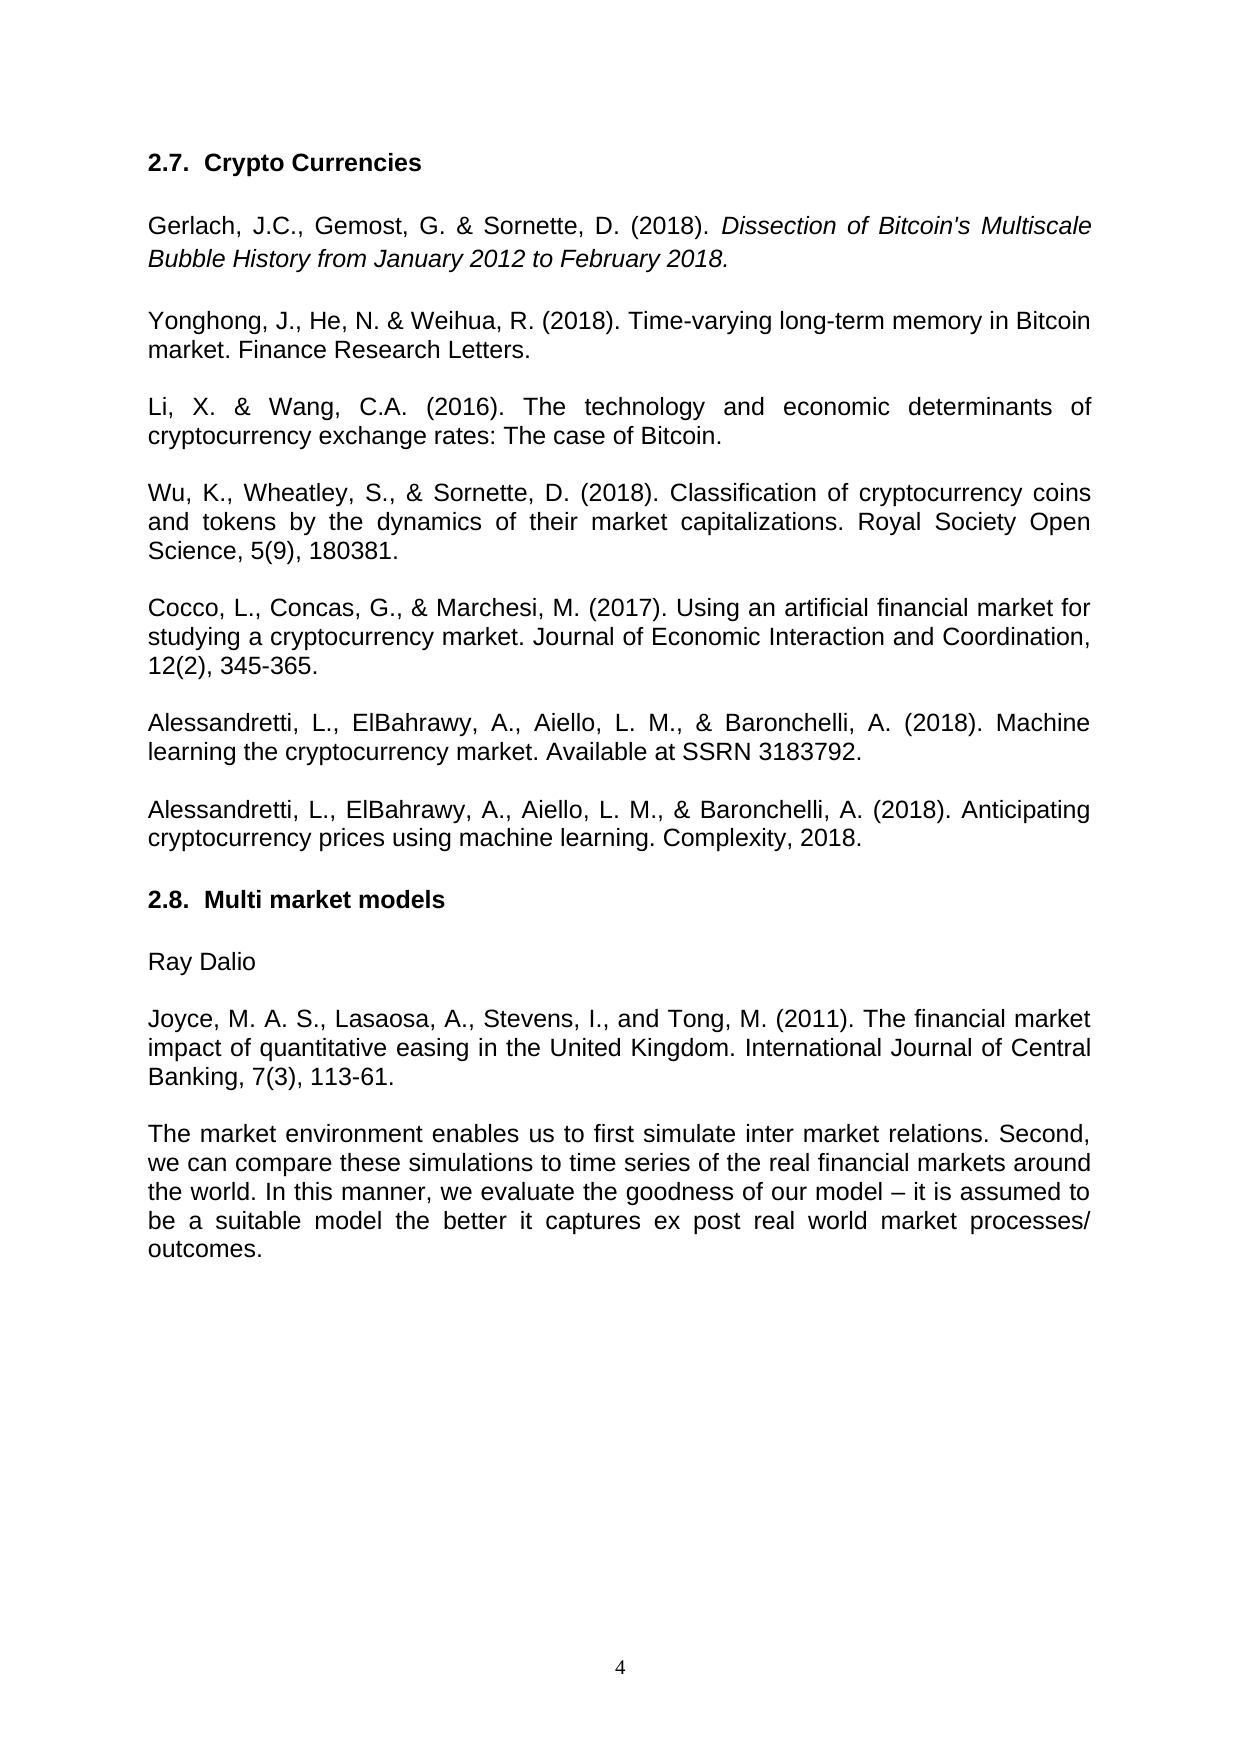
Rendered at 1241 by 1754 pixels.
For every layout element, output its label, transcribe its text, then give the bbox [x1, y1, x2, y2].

text Yonghong, J., He, N. & Weihua, R. (2018). Time-varying long-term memory in Bitcoin market. Finance Research Letters. [148, 306, 1093, 363]
text Alessandretti, L., ElBahrawy, A., Aiello, L. M., & Baronchelli, A. (2018). Machine learning the cryptocurrency market. Available at SSRN 3183792. [148, 708, 1093, 766]
text Alessandretti, L., ElBahrawy, A., Aiello, L. M., & Baronchelli, A. (2018). Anticipating cryptocurrency prices using machine learning. Complexity, 2018. [148, 795, 1093, 852]
text Joyce, M. A. S., Lasaosa, A., Stevens, I., and Tong, M. (2011). The financial market impact of quantitative easing in the United Kingdom. International Journal of Central Banking, 7(3), 113-61. [148, 1004, 1093, 1091]
text The market environment enables us to first simulate inter market relations. Second, we can compare these simulations to time series of the real financial markets around the world. In this manner, we evaluate the goodness of our model – it is assumed to be a suitable model the better it captures ex post real world market processes/ outcomes. [148, 1119, 1093, 1263]
text Gerlach, J.C., Gemost, G. & Sornette, D. (2018). Dissection of Bitcoin's Multiscale Bubble History from January 2012 to February 2018. [148, 211, 1093, 273]
list Multi market models [148, 885, 1093, 914]
text Li, X. & Wang, C.A. (2016). The technology and economic determinants of cryptocurrency exchange rates: The case of Bitcoin. [148, 392, 1093, 450]
text Cocco, L., Concas, G., & Marchesi, M. (2017). Using an artificial financial market for studying a cryptocurrency market. Journal of Economic Interaction and Coordination, 12(2), 345-365. [148, 593, 1093, 680]
text Wu, K., Wheatley, S., & Sornette, D. (2018). Classification of cryptocurrency coins and tokens by the dynamics of their market capitalizations. Royal Society Open Science, 5(9), 180381. [148, 478, 1093, 565]
list Crypto Currencies [148, 148, 1093, 176]
text Ray Dalio [148, 947, 1093, 976]
